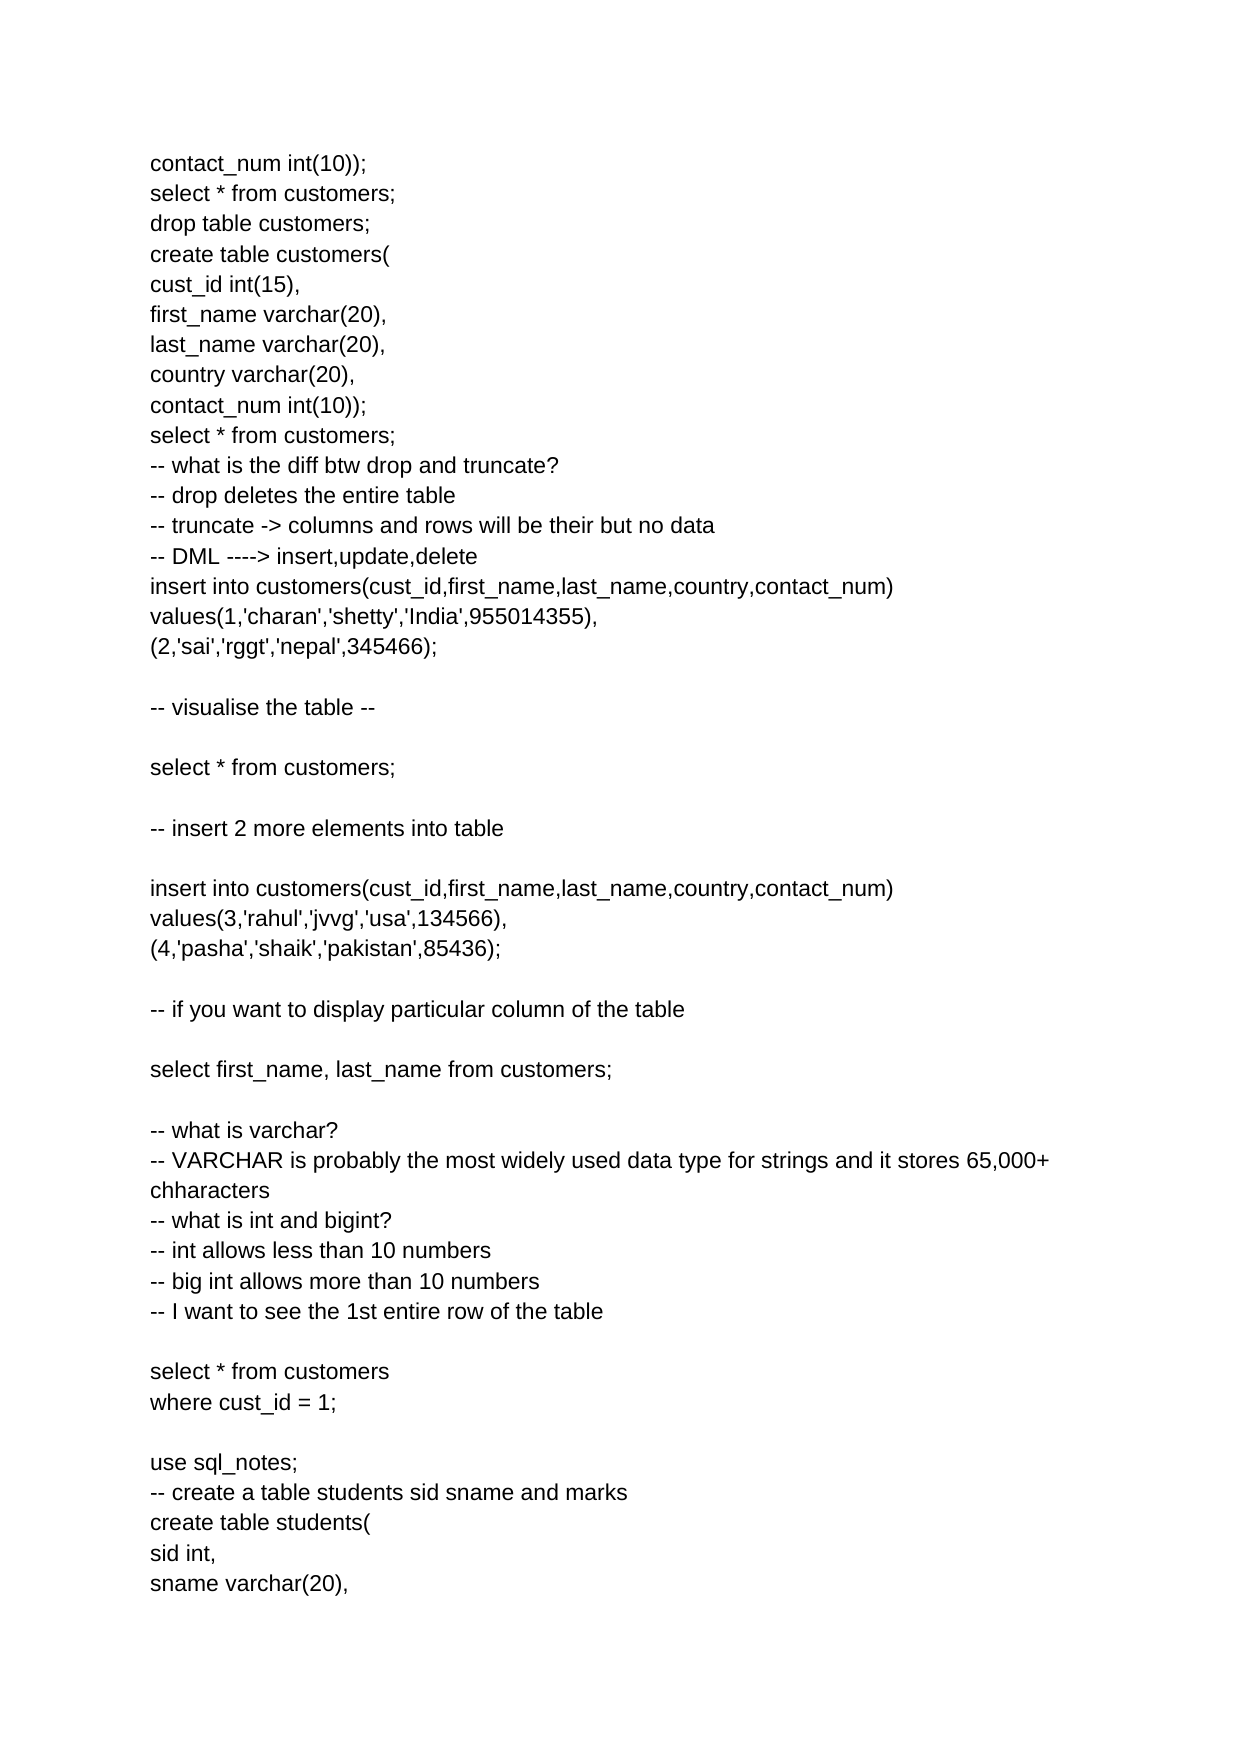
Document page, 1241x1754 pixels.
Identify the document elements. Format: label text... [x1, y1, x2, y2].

text -- create a table students sid sname and marks [150, 1479, 1090, 1506]
text create table students( [150, 1509, 1090, 1536]
text -- what is varchar? [150, 1117, 1090, 1143]
text cust_id int(15), [150, 271, 1090, 297]
text select * from customers; [150, 180, 1090, 207]
text select * from customers; [150, 422, 1090, 448]
text -- what is the diff btw drop and truncate? [150, 452, 1090, 478]
text select * from customers; [150, 754, 1090, 781]
text -- if you want to display particular column of the table [150, 996, 1090, 1022]
text -- visualise the table -- [150, 694, 1090, 720]
text values(3,'rahul','jvvg','usa',134566), [150, 905, 1090, 932]
text -- I want to see the 1st entire row of the table [150, 1298, 1090, 1324]
text -- big int allows more than 10 numbers [150, 1268, 1090, 1294]
text create table customers( [150, 241, 1090, 267]
text contact_num int(10)); [150, 150, 1090, 176]
text drop table customers; [150, 210, 1090, 237]
text last_name varchar(20), [150, 331, 1090, 358]
text -- what is int and bigint? [150, 1207, 1090, 1234]
text (4,'pasha','shaik','pakistan',85436); [150, 935, 1090, 962]
text sname varchar(20), [150, 1570, 1090, 1596]
text first_name varchar(20), [150, 301, 1090, 327]
text -- VARCHAR is probably the most widely used data type for strings and it stores 65,000+ chharacters [150, 1147, 1090, 1203]
text insert into customers(cust_id,first_name,last_name,country,contact_num) [150, 875, 1090, 901]
text -- int allows less than 10 numbers [150, 1237, 1090, 1264]
text where cust_id = 1; [150, 1388, 1090, 1415]
text -- DML ----> insert,update,delete [150, 543, 1090, 569]
text country varchar(20), [150, 361, 1090, 388]
text select * from customers [150, 1358, 1090, 1385]
text insert into customers(cust_id,first_name,last_name,country,contact_num) [150, 573, 1090, 599]
text -- drop deletes the entire table [150, 482, 1090, 509]
text -- truncate -> columns and rows will be their but no data [150, 512, 1090, 539]
text -- insert 2 more elements into table [150, 814, 1090, 841]
text values(1,'charan','shetty','India',955014355), [150, 603, 1090, 629]
text (2,'sai','rggt','nepal',345466); [150, 633, 1090, 660]
text sid int, [150, 1539, 1090, 1566]
text use sql_notes; [150, 1449, 1090, 1475]
text contact_num int(10)); [150, 392, 1090, 418]
text select first_name, last_name from customers; [150, 1056, 1090, 1083]
